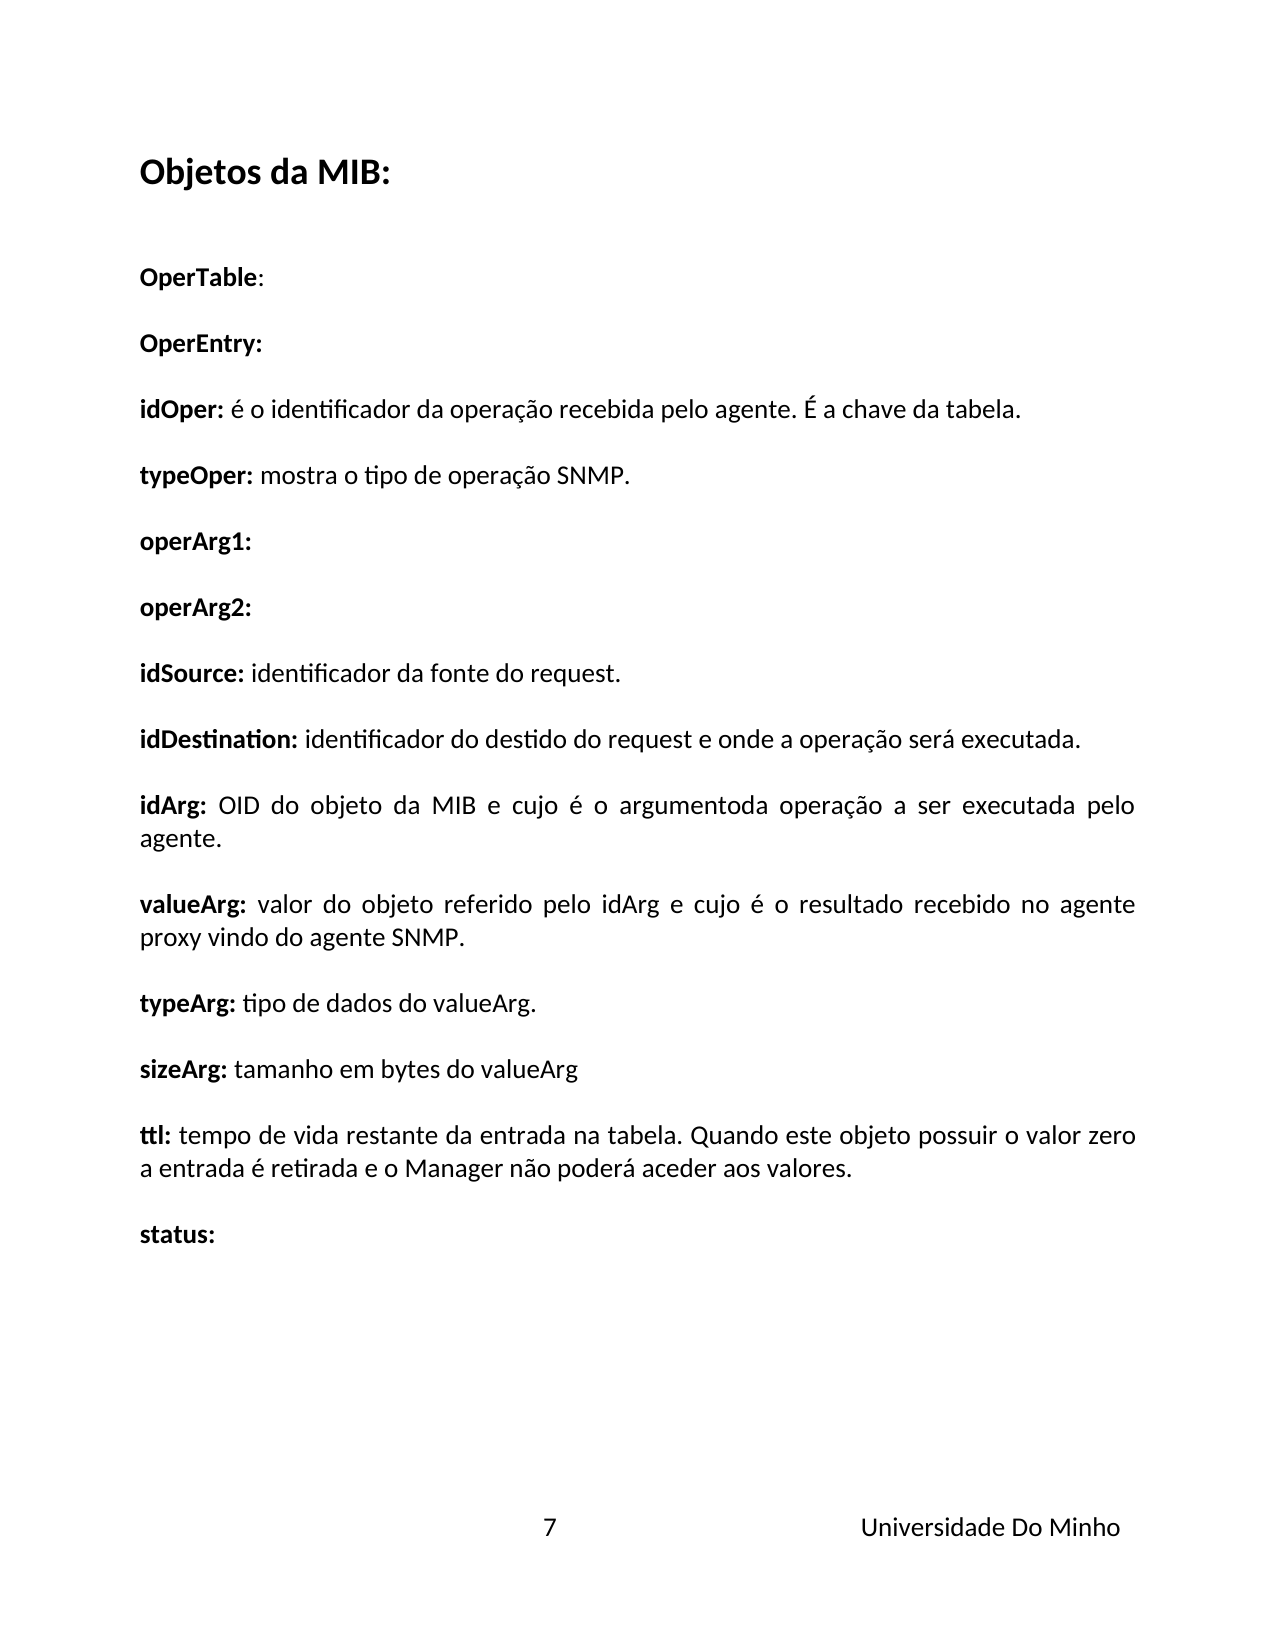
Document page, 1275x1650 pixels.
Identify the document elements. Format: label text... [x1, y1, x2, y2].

text Objetos da MIB: [139, 148, 1137, 194]
text operArg2: [139, 590, 1137, 623]
text OperTable: [139, 260, 1137, 293]
text sizeArg: tamanho em bytes do valueArg [139, 1052, 1137, 1085]
text typeOper: mostra o tipo de operação SNMP. [139, 458, 1137, 491]
text OperEntry: [139, 326, 1137, 359]
text idDestination: identificador do destido do request e onde a operação será executada. [139, 722, 1137, 755]
text valueArg: valor do objeto referido pelo idArg e cujo é o resultado recebido no agente proxy vindo do agente SNMP. [139, 887, 1137, 953]
text idSource: identificador da fonte do request. [139, 656, 1137, 689]
text status: [139, 1217, 1137, 1250]
text typeArg: tipo de dados do valueArg. [139, 986, 1137, 1019]
text idOper: é o identificador da operação recebida pelo agente. É a chave da tabela. [139, 392, 1137, 425]
text operArg1: [139, 524, 1137, 557]
text ttl: tempo de vida restante da entrada na tabela. Quando este objeto possuir o valor zero a entrada é retirada e o Manager não poderá aceder aos valores. [139, 1118, 1137, 1184]
text idArg: OID do objeto da MIB e cujo é o argumentoda operação a ser executada pelo agente. [139, 788, 1137, 854]
